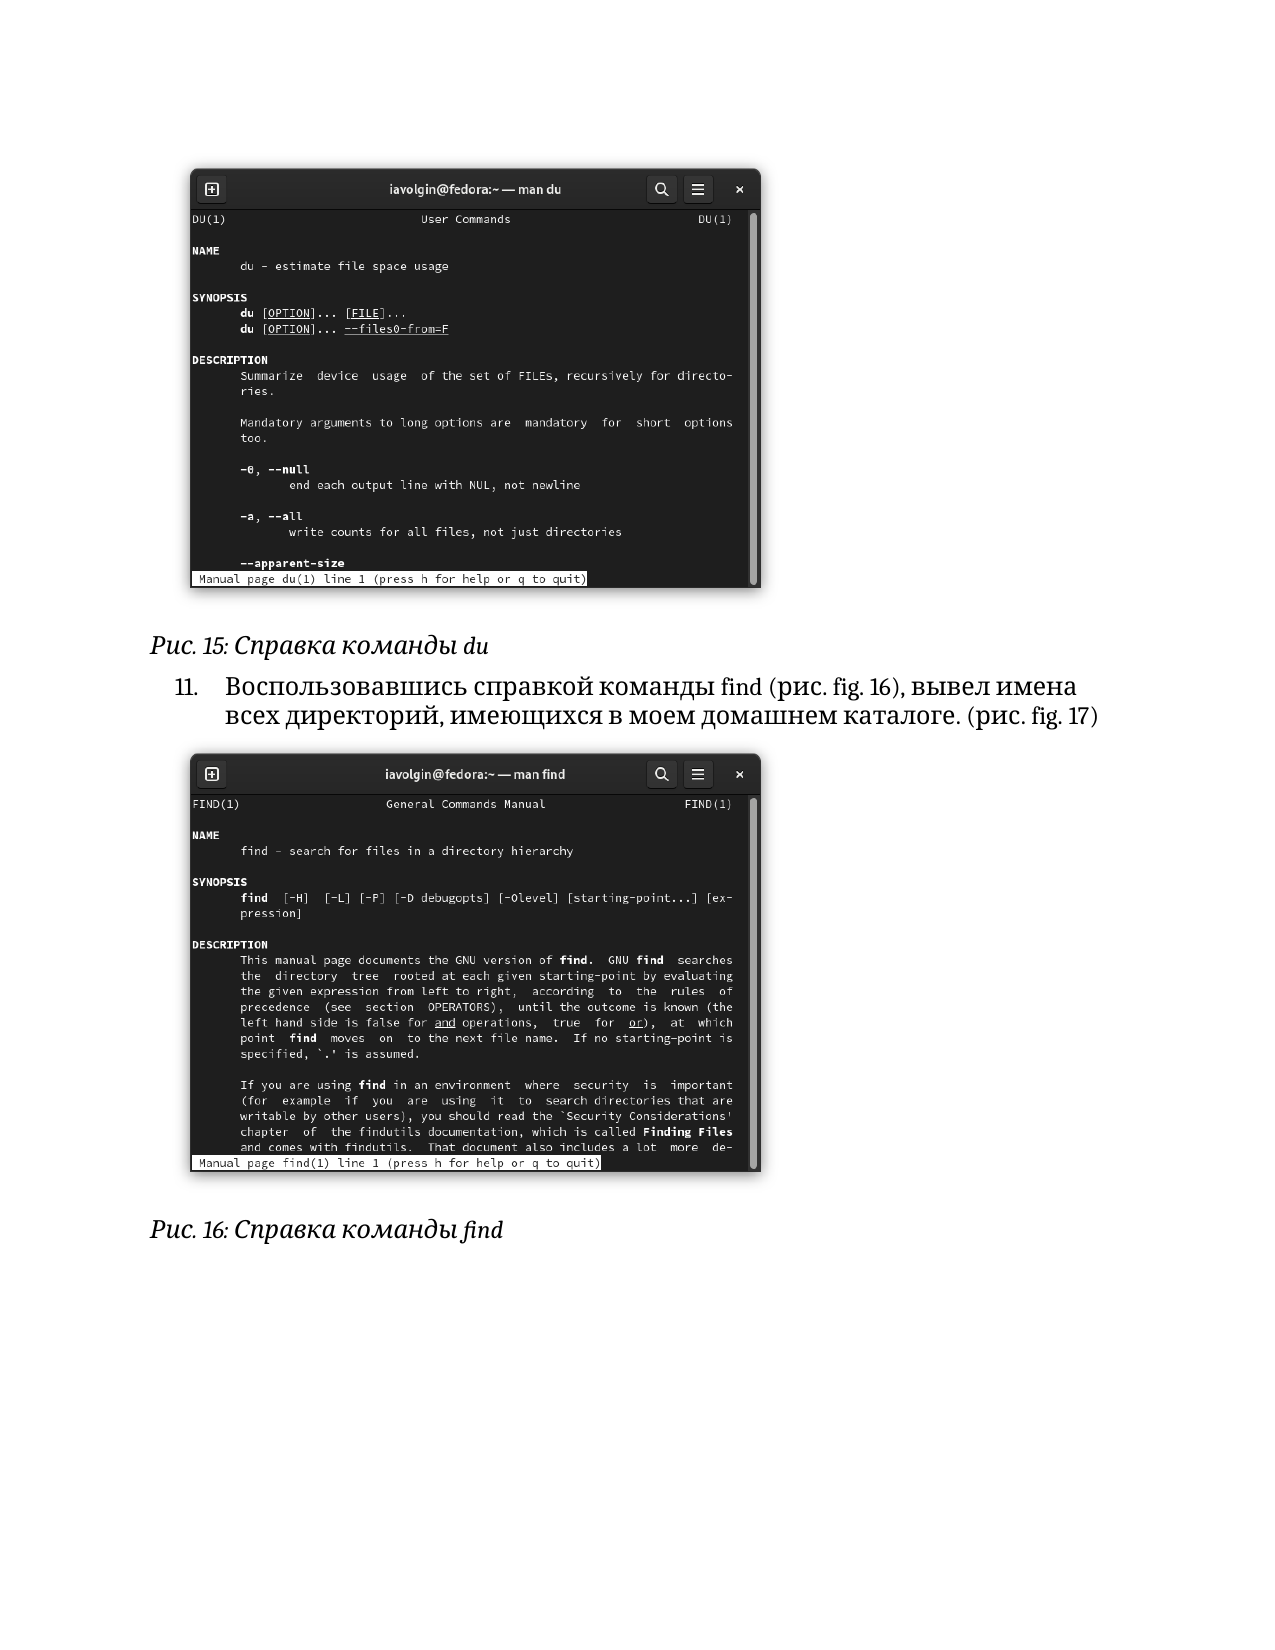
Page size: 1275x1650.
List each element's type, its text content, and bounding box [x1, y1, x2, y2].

text Рис. 15: Справка команды du [150, 632, 1125, 661]
list Воспользовавшись справкой команды find (рис. fig. 16), вывел имена всех директорий, имеющихся в моем домашнем каталоге. (рис. fig. 17) [175, 673, 1125, 731]
picture [168, 734, 782, 1196]
text Рис. 16: Справка команды find [150, 1216, 1125, 1245]
picture [168, 150, 782, 612]
